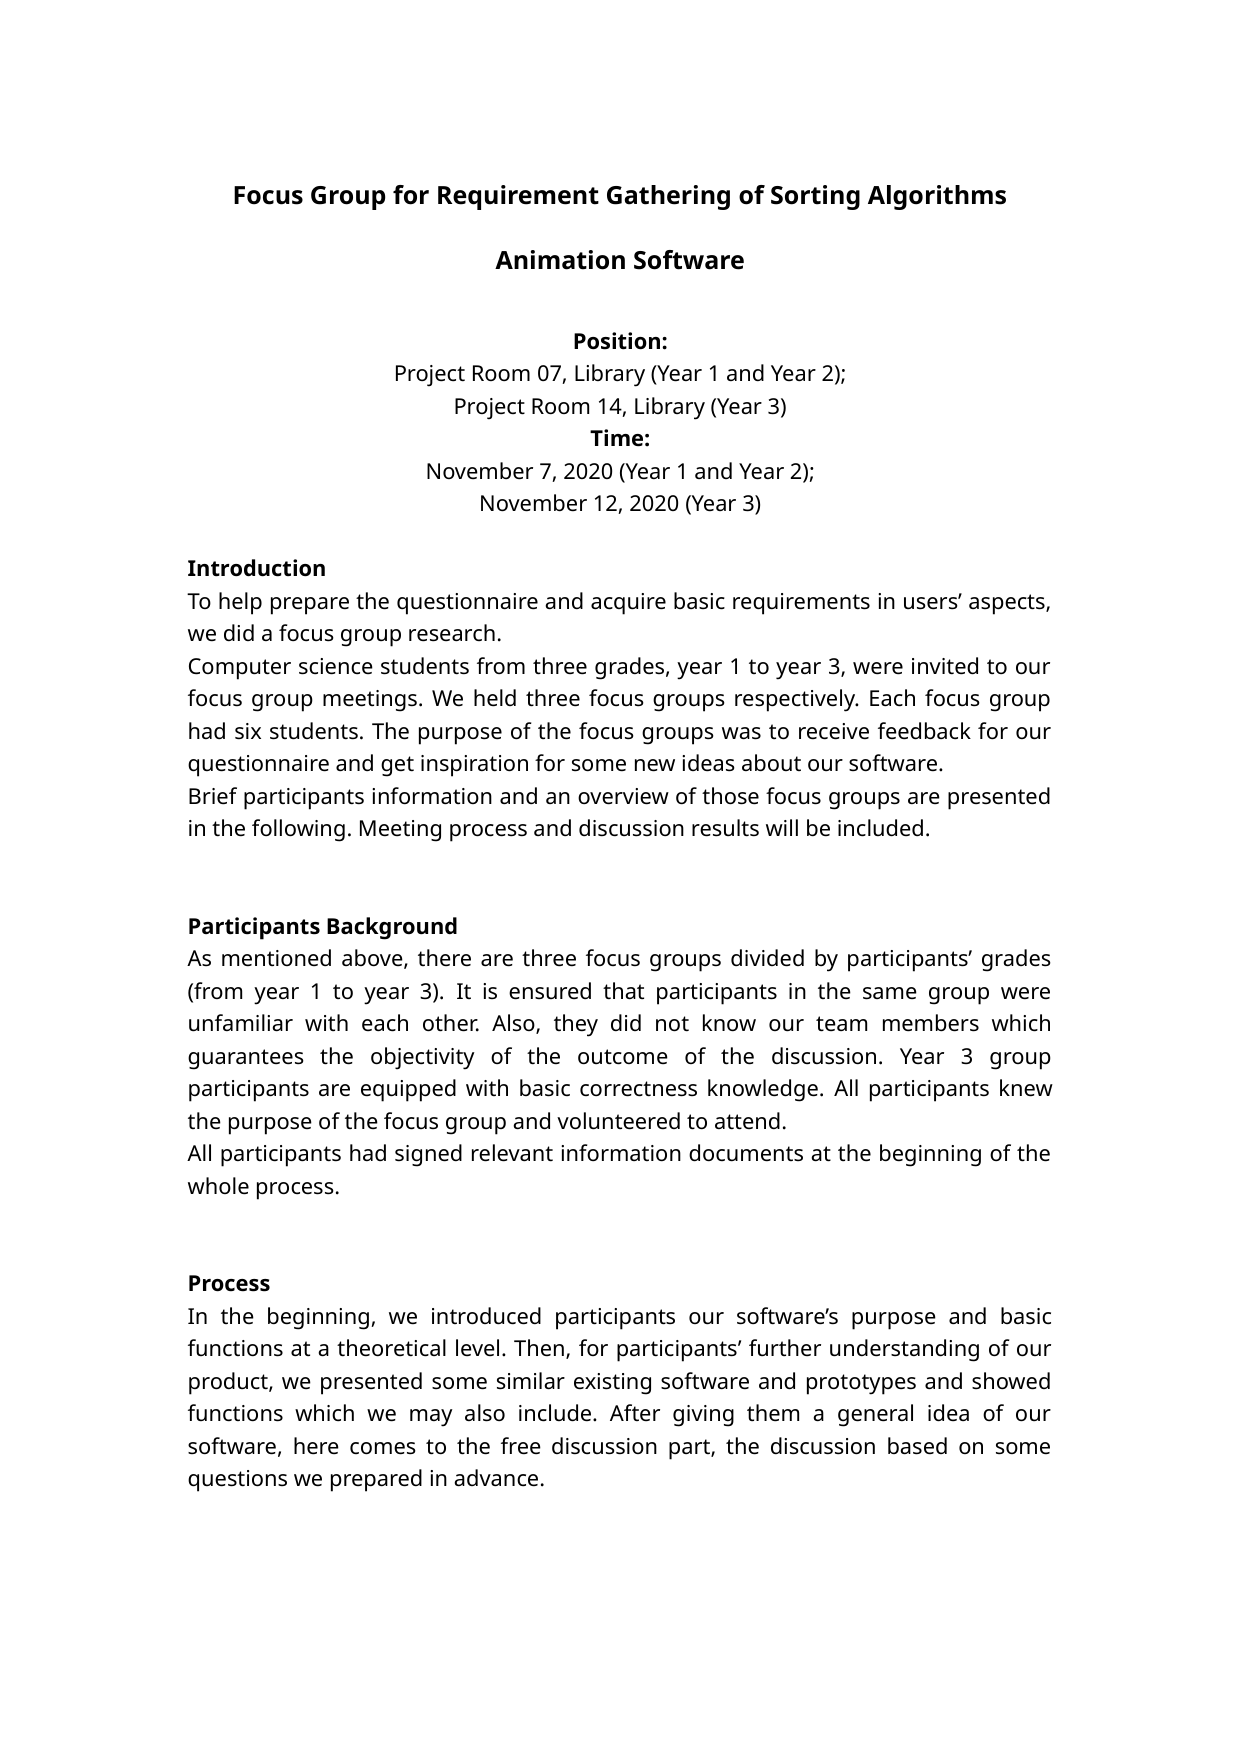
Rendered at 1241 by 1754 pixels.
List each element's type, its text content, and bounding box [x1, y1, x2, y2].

text Time: [187, 422, 1053, 454]
text Participants Background [187, 909, 1053, 942]
text All participants had signed relevant information documents at the beginning of the whole process. [187, 1137, 1053, 1202]
text Project Room 07, Library (Year 1 and Year 2); [187, 357, 1053, 389]
text As mentioned above, there are three focus groups divided by participants’ grades (from year 1 to year 3). It is ensured that participants in the same group were unfamiliar with each other. Also, they did not know our team members which guarantees the objectivity of the outcome of the discussion. Year 3 group participants are equipped with basic correctness knowledge. All participants knew the purpose of the focus group and volunteered to attend. [187, 942, 1053, 1137]
text Brief participants information and an overview of those focus groups are presented in the following. Meeting process and discussion results will be included. [187, 779, 1053, 844]
text In the beginning, we introduced participants our software’s purpose and basic functions at a theoretical level. Then, for participants’ further understanding of our product, we presented some similar existing software and prototypes and showed functions which we may also include. After giving them a general idea of our software, here comes to the free discussion part, the discussion based on some questions we prepared in advance. [187, 1299, 1053, 1494]
text November 7, 2020 (Year 1 and Year 2); [187, 454, 1053, 487]
text Focus Group for Requirement Gathering of Sorting Algorithms Animation Software [187, 162, 1053, 292]
text Introduction [187, 552, 1053, 584]
text Position: [187, 324, 1053, 357]
text Project Room 14, Library (Year 3) [187, 389, 1053, 422]
text November 12, 2020 (Year 3) [187, 487, 1053, 519]
text Process [187, 1267, 1053, 1299]
text Computer science students from three grades, year 1 to year 3, were invited to our focus group meetings. We held three focus groups respectively. Each focus group had six students. The purpose of the focus groups was to receive feedback for our questionnaire and get inspiration for some new ideas about our software. [187, 649, 1053, 779]
text To help prepare the questionnaire and acquire basic requirements in users’ aspects, we did a focus group research. [187, 584, 1053, 649]
